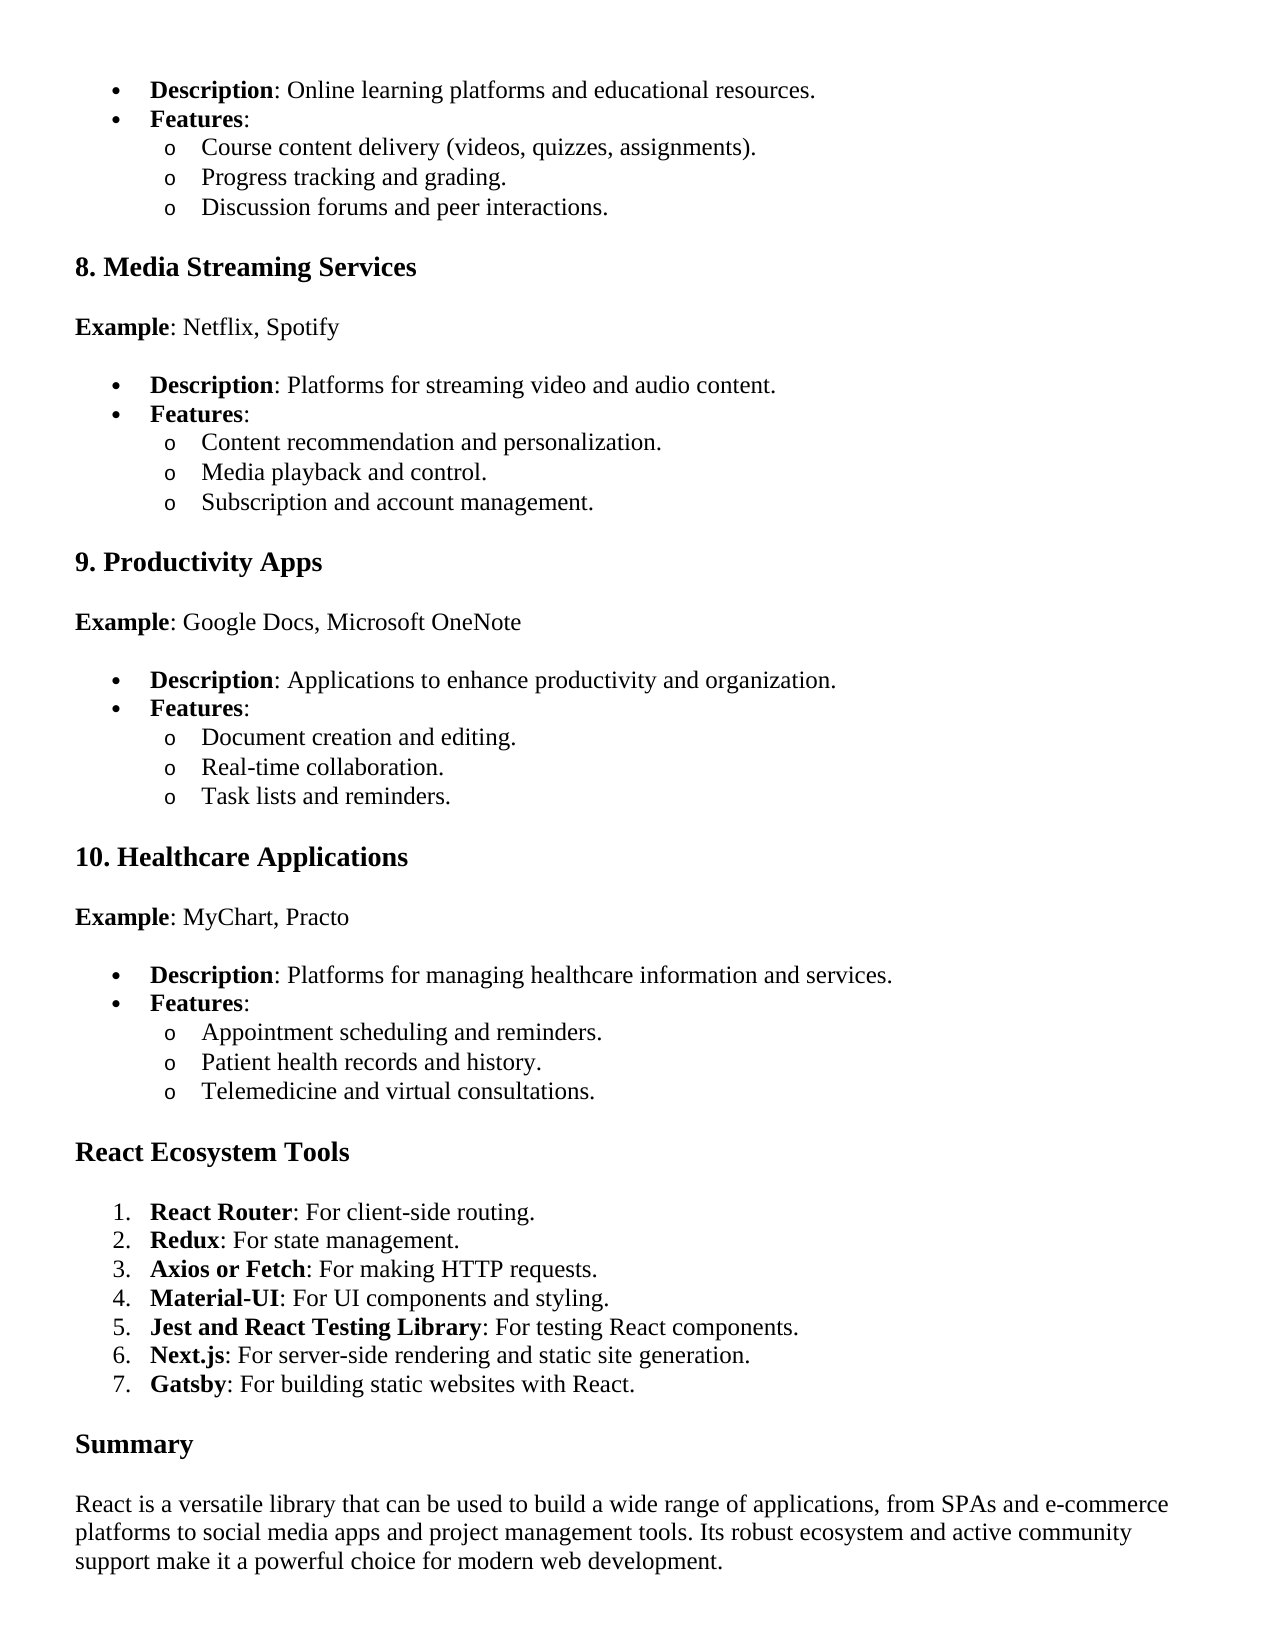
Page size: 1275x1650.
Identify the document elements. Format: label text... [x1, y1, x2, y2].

list Description: Platforms for managing healthcare information and services. [112, 960, 1200, 988]
list Description: Online learning platforms and educational resources. [112, 75, 1200, 104]
list Description: Applications to enhance productivity and organization. [112, 665, 1200, 693]
list Content recommendation and personalization. [164, 427, 1200, 457]
text Summary [75, 1427, 1200, 1459]
list Task lists and reminders. [164, 781, 1200, 811]
list Axios or Fetch: For making HTTP requests. [112, 1254, 1200, 1283]
list Features: [112, 399, 1200, 427]
text Example: Netflix, Spotify [75, 312, 1200, 341]
text Example: MyChart, Practo [75, 902, 1200, 931]
list Discussion forums and peer interactions. [164, 192, 1200, 221]
list Real-time collaboration. [164, 752, 1200, 781]
list Media playback and control. [164, 457, 1200, 487]
list Jest and React Testing Library: For testing React components. [112, 1312, 1200, 1340]
list Next.js: For server-side rendering and static site generation. [112, 1340, 1200, 1369]
list Redux: For state management. [112, 1225, 1200, 1254]
list Features: [112, 104, 1200, 132]
text 8. Media Streaming Services [75, 250, 1200, 283]
text React is a versatile library that can be used to build a wide range of applications, from SPAs and e-commerce platforms to social media apps and project management tools. Its robust ecosystem and active community support make it a powerful choice for modern web development. [75, 1489, 1200, 1575]
list Features: [112, 693, 1200, 722]
list Telemedicine and virtual consultations. [164, 1076, 1200, 1106]
list React Router: For client-side routing. [112, 1197, 1200, 1225]
text 9. Productivity Apps [75, 545, 1200, 578]
list Patient health records and history. [164, 1047, 1200, 1076]
list Course content delivery (videos, quizzes, assignments). [164, 132, 1200, 162]
list Features: [112, 988, 1200, 1017]
list Subscription and account management. [164, 487, 1200, 516]
list Description: Platforms for streaming video and audio content. [112, 370, 1200, 399]
list Progress tracking and grading. [164, 162, 1200, 192]
list Material-UI: For UI components and styling. [112, 1283, 1200, 1312]
list Appointment scheduling and reminders. [164, 1017, 1200, 1047]
text Example: Google Docs, Microsoft OneNote [75, 607, 1200, 636]
text React Ecosystem Tools [75, 1135, 1200, 1167]
list Gatsby: For building static websites with React. [112, 1369, 1200, 1398]
text 10. Healthcare Applications [75, 840, 1200, 873]
list Document creation and editing. [164, 722, 1200, 752]
